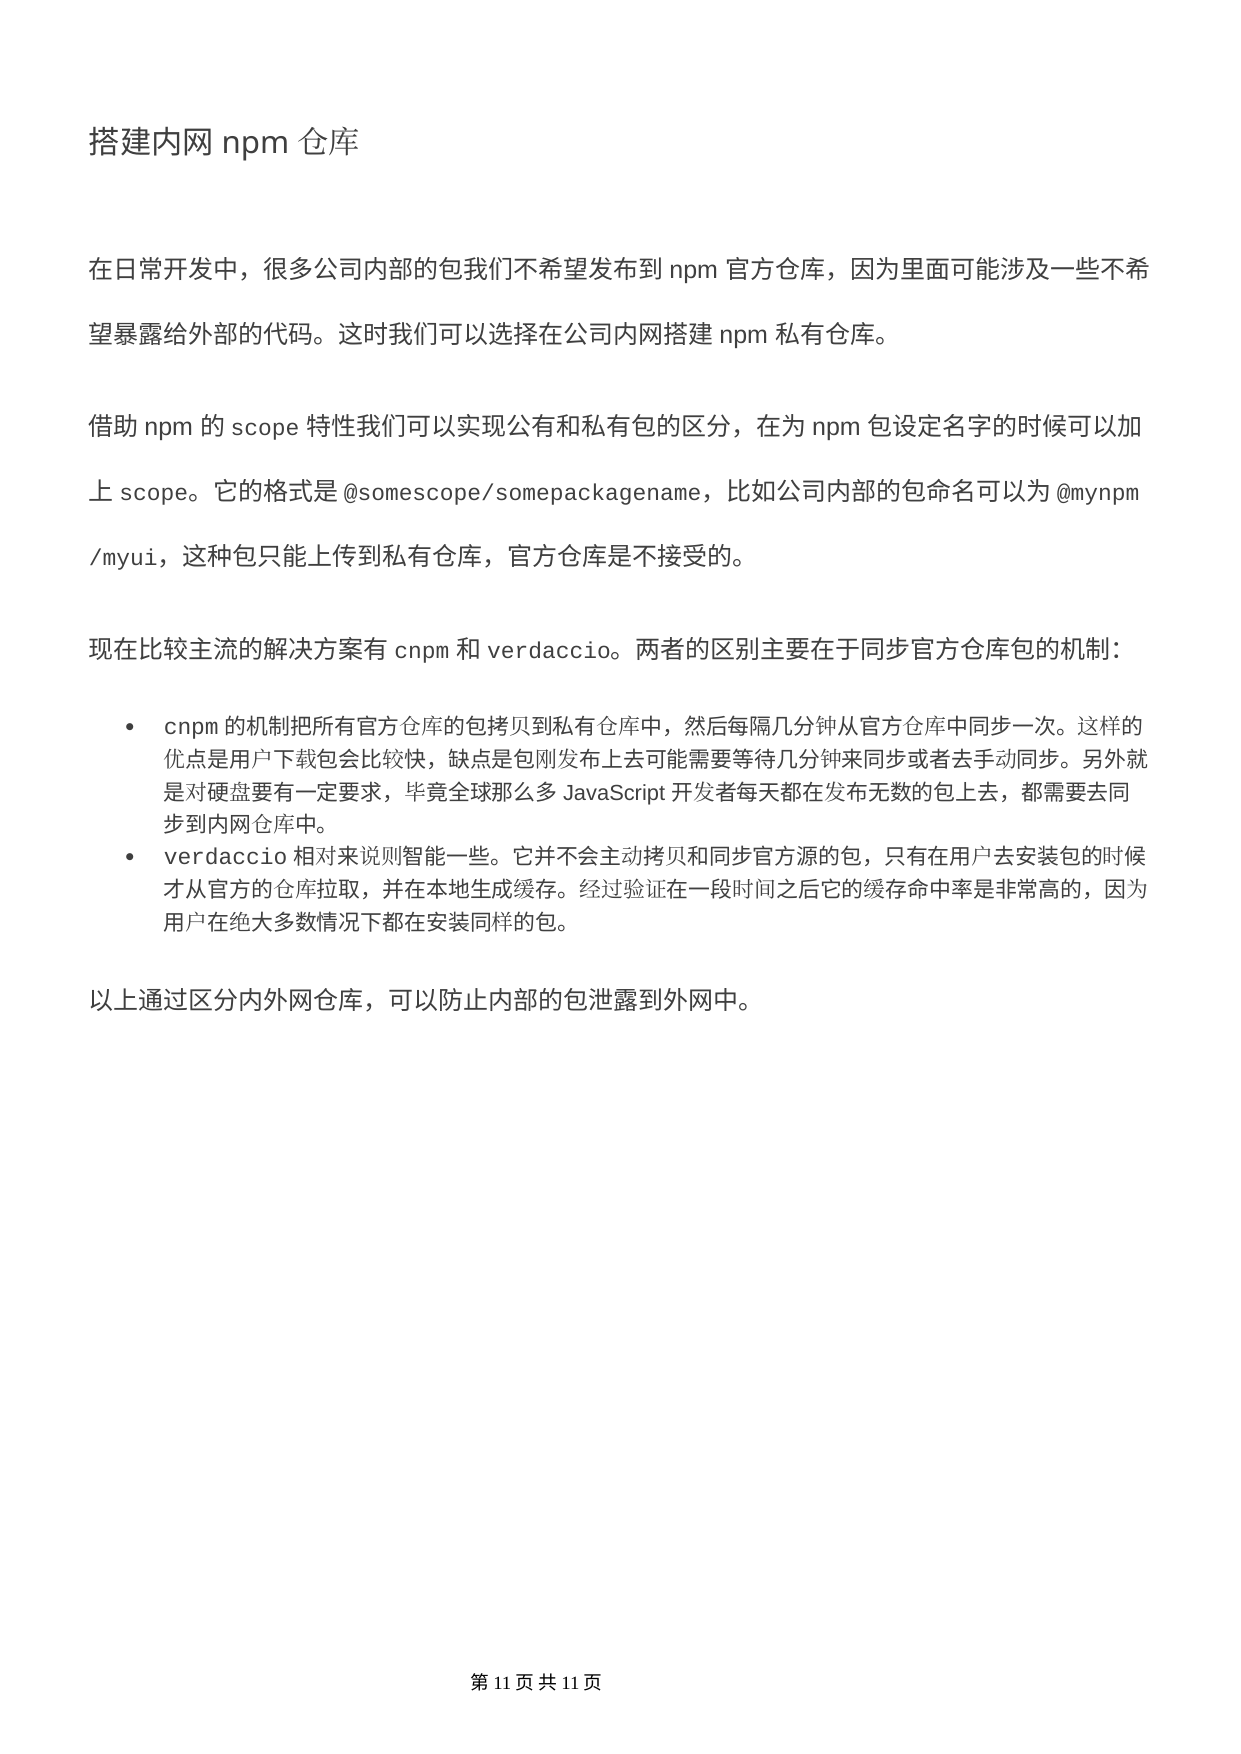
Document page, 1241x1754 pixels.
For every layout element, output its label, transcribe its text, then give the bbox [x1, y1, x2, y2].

subtitle 搭建内网 npm 仓库 [88, 107, 1152, 172]
text 在日常开发中，很多公司内部的包我们不希望发布到 npm 官方仓库，因为里面可能涉及一些不希望暴露给外部的代码。这时我们可以选择在公司内网搭建 npm 私有仓库。 [88, 235, 1152, 365]
list cnpm 的机制把所有官方仓库的包拷贝到私有仓库中，然后每隔几分钟从官方仓库中同步一次。这样的优点是用户下载包会比较快，缺点是包刚发布上去可能需要等待几分钟来同步或者去手动同步。另外就是对硬盘要有一定要求，毕竟全球那么多 JavaScript 开发者每天都在发布无数的包上去，都需要去同步到内网仓库中。 [126, 709, 1152, 839]
list verdaccio 相对来说则智能一些。它并不会主动拷贝和同步官方源的包，只有在用户去安装包的时候才从官方的仓库拉取，并在本地生成缓存。经过验证在一段时间之后它的缓存命中率是非常高的，因为用户在绝大多数情况下都在安装同样的包。 [126, 839, 1152, 937]
text 现在比较主流的解决方案有 cnpm 和 verdaccio。两者的区别主要在于同步官方仓库包的机制： [88, 615, 1152, 680]
text 借助 npm 的 scope 特性我们可以实现公有和私有包的区分，在为 npm 包设定名字的时候可以加上 scope。它的格式是 @somescope/somepackagename，比如公司内部的包命名可以为 @mynpm/myui，这种包只能上传到私有仓库，官方仓库是不接受的。 [88, 392, 1152, 587]
text 以上通过区分内外网仓库，可以防止内部的包泄露到外网中。 [88, 966, 1152, 1031]
